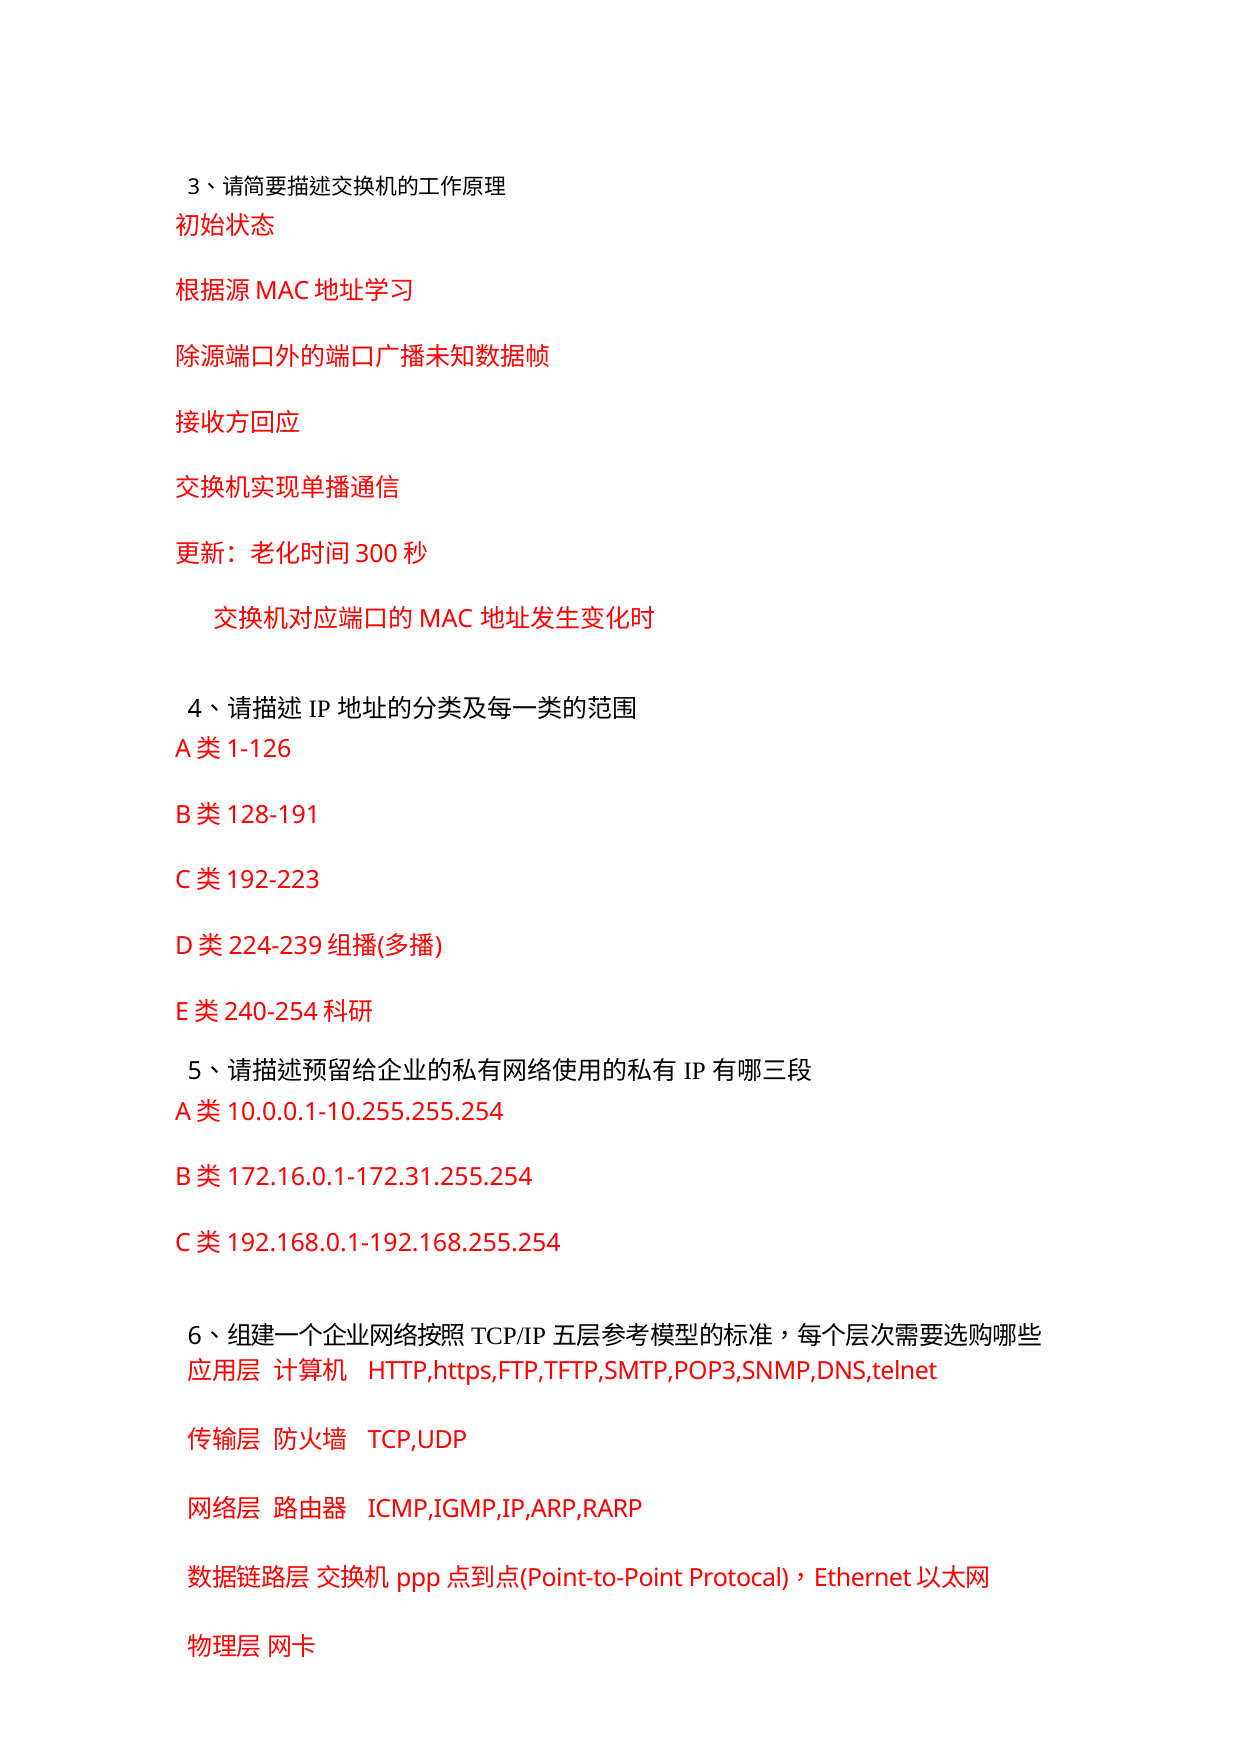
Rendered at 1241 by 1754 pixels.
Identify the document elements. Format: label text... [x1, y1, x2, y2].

text 更新：老化时间300秒 [175, 529, 1065, 569]
text C类192-223 [175, 856, 1065, 896]
text C类 192.168.0.1-192.168.255.254 [175, 1218, 1065, 1258]
text 交换机对应端口的MAC 地址发生变化时 [175, 594, 1065, 635]
text 接收方回应 [175, 398, 1065, 438]
text A类 10.0.0.1-10.255.255.254 [175, 1087, 1065, 1127]
list 请描述预留给企业的私有网络使用的私有 IP 有哪三段 [187, 1052, 1065, 1087]
text A类1-126 [175, 724, 1065, 765]
list 数据链路层 交换机 ppp点到点(Point-to-Point Protocal)，Ethernet以太网 [187, 1559, 1065, 1593]
text D类224-239组播(多播) [175, 921, 1065, 962]
text 交换机实现单播通信 [175, 463, 1065, 504]
list 物理层 网卡 [187, 1628, 1065, 1662]
list 请简要描述交换机的工作原理 [187, 171, 1065, 201]
text B类128-191 [175, 790, 1065, 831]
list 组建一个企业网络按照 TCP/IP 五层参考模型的标准，每个层次需要选购哪些 [187, 1318, 1065, 1352]
text 除源端口外的端口广播未知数据帧 [175, 332, 1065, 373]
text B类 172.16.0.1-172.31.255.254 [175, 1152, 1065, 1193]
list 网络层 路由器 ICMP,IGMP,IP,ARP,RARP [187, 1490, 1065, 1524]
list 传输层 防火墙 TCP,UDP [187, 1421, 1065, 1455]
text 初始状态 [175, 201, 1065, 241]
text E类240-254科研 [175, 987, 1065, 1027]
text 根据源MAC地址学习 [175, 266, 1065, 307]
list 应用层 计算机 HTTP,https,FTP,TFTP,SMTP,POP3,SNMP,DNS,telnet [187, 1352, 1065, 1386]
list 请描述 IP 地址的分类及每一类的范围 [187, 690, 1065, 724]
